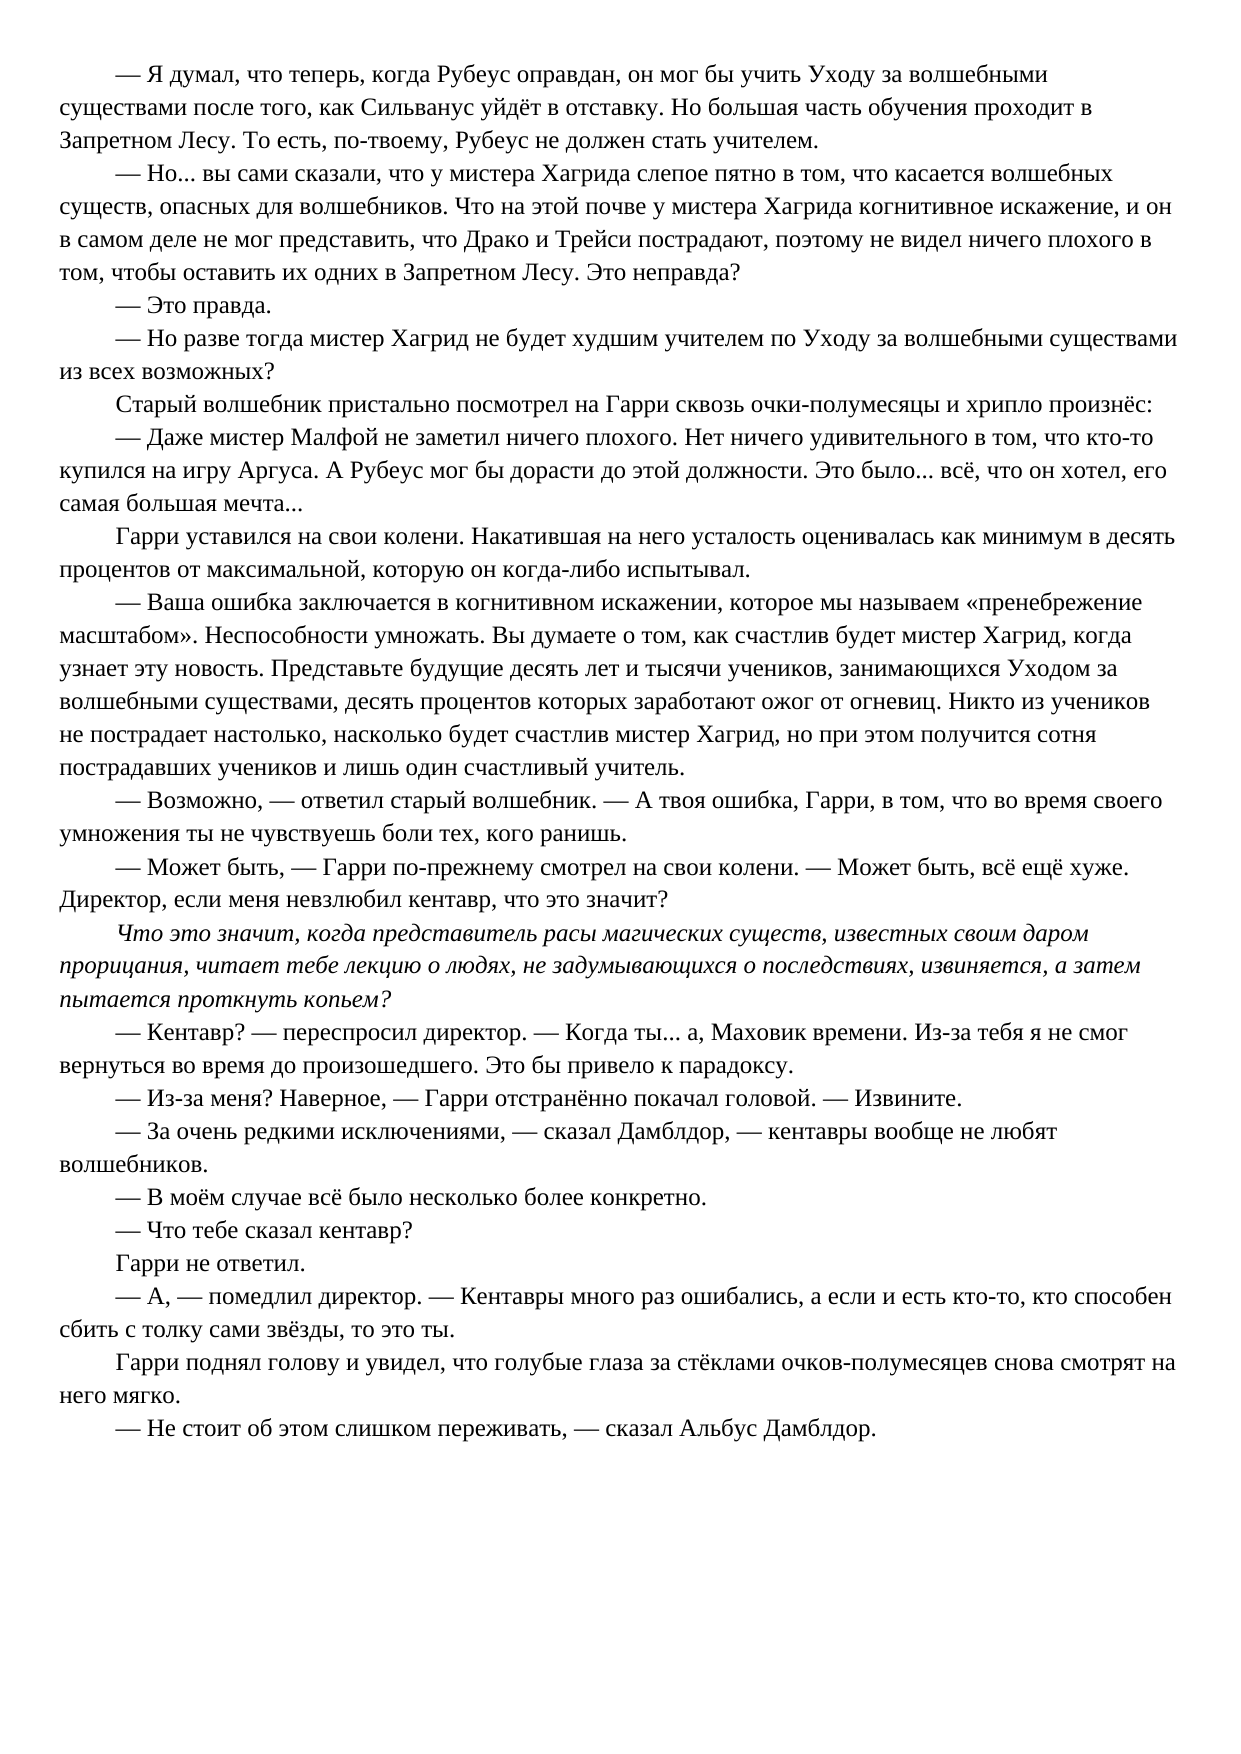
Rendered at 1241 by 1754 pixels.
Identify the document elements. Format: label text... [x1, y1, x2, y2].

text — Но разве тогда мистер Хагрид не будет худшим учителем по Уходу за волшебными существами из всех возможных? [59, 323, 1181, 385]
text Старый волшебник пристально посмотрел на Гарри сквозь очки-полумесяцы и хрипло произнёс: [59, 389, 1181, 418]
text — Но... вы сами сказали, что у мистера Хагрида слепое пятно в том, что касается волшебных существ, опасных для волшебников. Что на этой почве у мистера Хагрида когнитивное искажение, и он в самом деле не мог представить, что Драко и Трейси пострадают, поэтому не видел ничего плохого в том, чтобы оставить их одних в Запретном Лесу. Это неправда? [59, 158, 1181, 286]
text — Кентавр? — переспросил директор. — Когда ты... а, Маховик времени. Из-за тебя я не смог вернуться во время до произошедшего. Это бы привело к парадоксу. [59, 1017, 1181, 1078]
text Что это значит, когда представитель расы магических существ, известных своим даром прорицания, читает тебе лекцию о людях, не задумывающихся о последствиях, извиняется, а затем пытается проткнуть копьем? [59, 918, 1181, 1012]
text Гарри уставился на свои колени. Накатившая на него усталость оценивалась как минимум в десять процентов от максимальной, которую он когда-либо испытывал. [59, 521, 1181, 583]
text — Из-за меня? Наверное, — Гарри отстранённо покачал головой. — Извините. [59, 1083, 1181, 1111]
text — Это правда. [59, 290, 1181, 319]
text — В моём случае всё было несколько более конкретно. [59, 1182, 1181, 1211]
text Гарри поднял голову и увидел, что голубые глаза за стёклами очков-полумесяцев снова смотрят на него мягко. [59, 1347, 1181, 1409]
text — За очень редкими исключениями, — сказал Дамблдор, — кентавры вообще не любят волшебников. [59, 1116, 1181, 1177]
text — Я думал, что теперь, когда Рубеус оправдан, он мог бы учить Уходу за волшебными существами после того, как Сильванус уйдёт в отставку. Но большая часть обучения проходит в Запретном Лесу. То есть, по-твоему, Рубеус не должен стать учителем. [59, 59, 1181, 154]
text — Может быть, — Гарри по-прежнему смотрел на свои колени. — Может быть, всё ещё хуже. Директор, если меня невзлюбил кентавр, что это значит? [59, 852, 1181, 913]
text — Ваша ошибка заключается в когнитивном искажении, которое мы называем «пренебрежение масштабом». Неспособности умножать. Вы думаете о том, как счастлив будет мистер Хагрид, когда узнает эту новость. Представьте будущие десять лет и тысячи учеников, занимающихся Уходом за волшебными существами, десять процентов которых заработают ожог от огневиц. Никто из учеников не пострадает настолько, насколько будет счастлив мистер Хагрид, но при этом получится сотня пострадавших учеников и лишь один счастливый учитель. [59, 587, 1181, 781]
text — Даже мистер Малфой не заметил ничего плохого. Нет ничего удивительного в том, что кто-то купился на игру Аргуса. А Рубеус мог бы дорасти до этой должности. Это было... всё, что он хотел, его самая большая мечта... [59, 422, 1181, 517]
text — А, — помедлил директор. — Кентавры много раз ошибались, а если и есть кто-то, кто способен сбить с толку сами звёзды, то это ты. [59, 1281, 1181, 1343]
text — Что тебе сказал кентавр? [59, 1215, 1181, 1243]
text — Возможно, — ответил старый волшебник. — А твоя ошибка, Гарри, в том, что во время своего умножения ты не чувствуешь боли тех, кого ранишь. [59, 786, 1181, 847]
text — Не стоит об этом слишком переживать, — сказал Альбус Дамблдор. [59, 1413, 1181, 1442]
text Гарри не ответил. [59, 1248, 1181, 1277]
